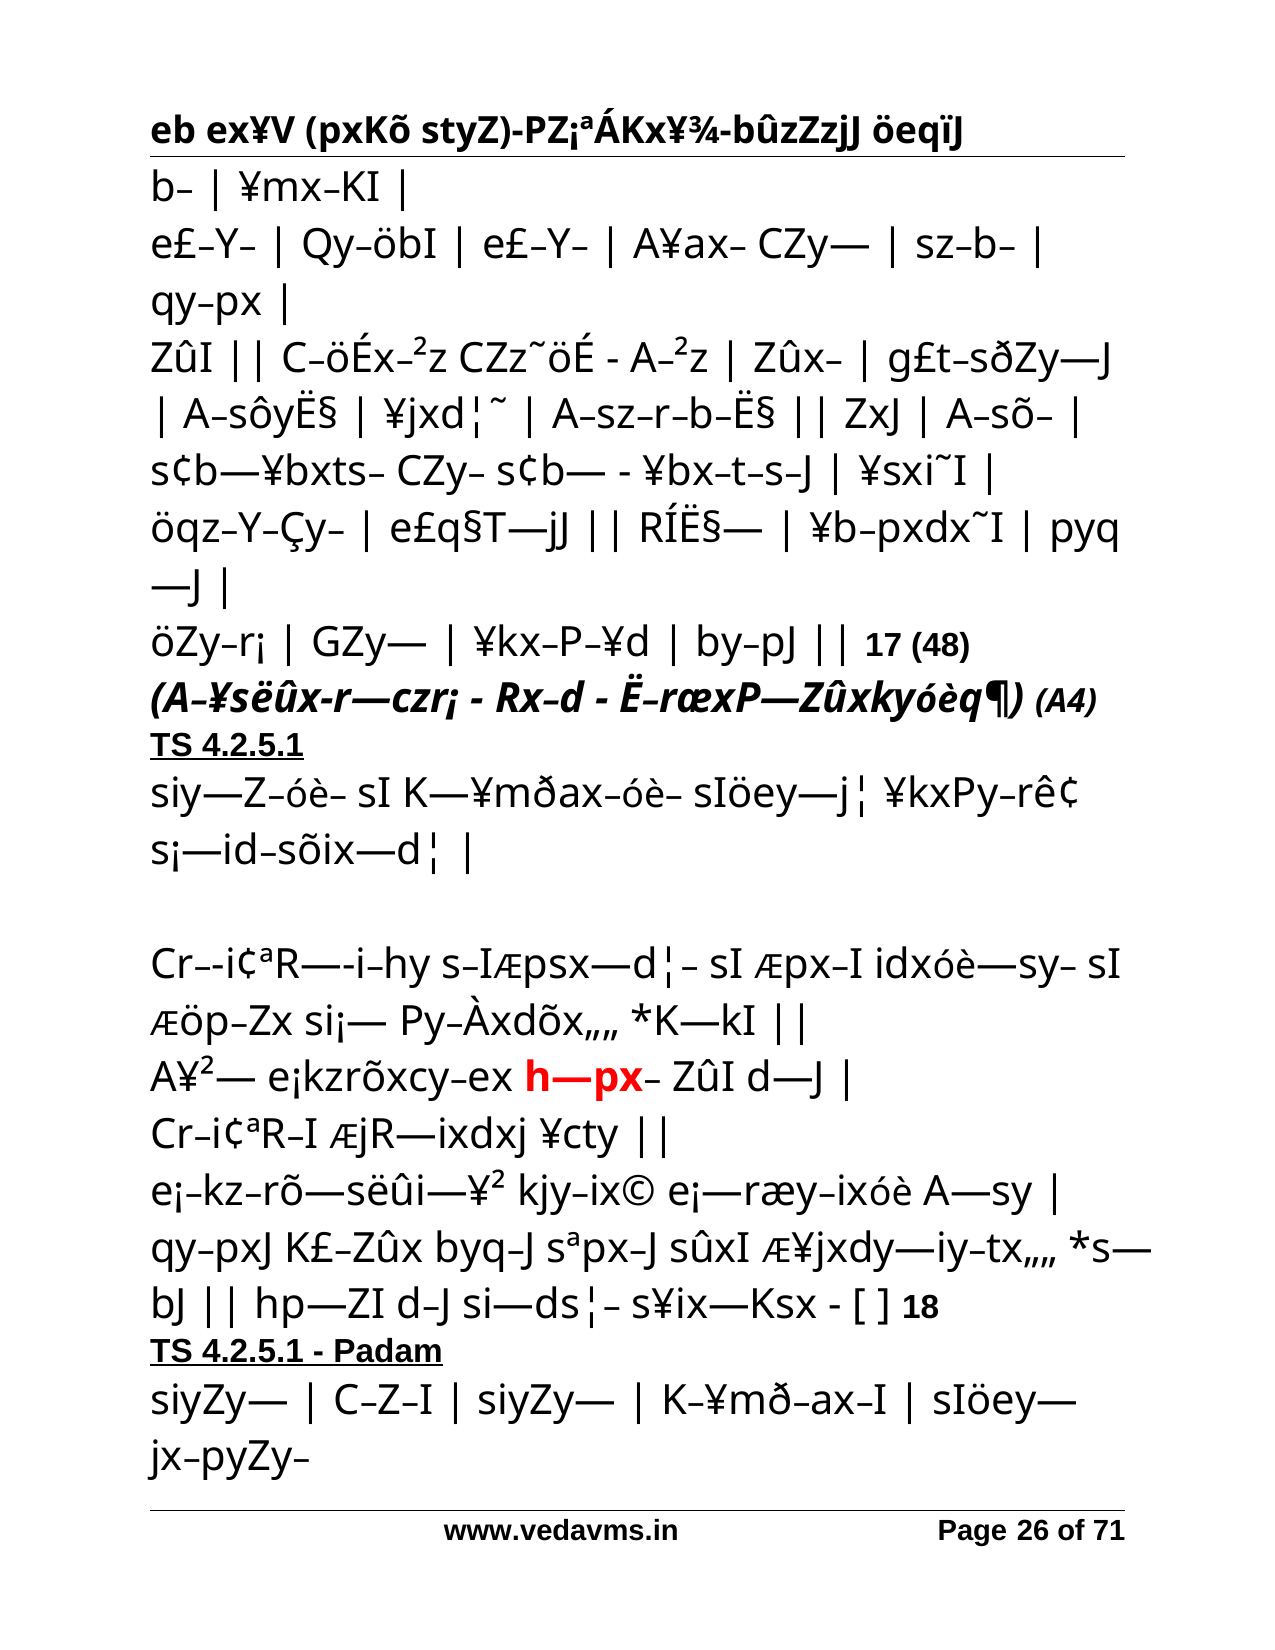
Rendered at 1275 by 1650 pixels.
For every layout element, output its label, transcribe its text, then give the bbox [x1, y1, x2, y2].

text siy—Z–óè– sI K—¥mðax–óè– sIöey—j¦ ¥kxPy–rê¢ [150, 763, 1124, 820]
text A¥²— e¡kzrõxcy–ex h—px– ZûI d—J | [150, 1047, 1124, 1104]
text Cr–-i¢ªR—-i–hy s–IÆpsx—d¦– sI Æpx–I idxóè—sy– sI [150, 934, 1124, 990]
text (A–¥sëûx-r—czr¡ - Rx–d - Ë–ræxP—Zûxkyóèq¶) (A4) [150, 668, 1124, 725]
text e¡–kz–rõ—sëûi—¥² kjy–ix© e¡—ræy–ixóè A—sy | [150, 1161, 1124, 1217]
text e£–Y– | Qy–öbI | e£–Y– | A¥ax– CZy— | sz–b– | qy–px | [150, 214, 1124, 327]
text s¡—id–sõix—d¦ | [150, 820, 1124, 877]
text öqz–Y–Çy– | e£q§T—jJ || RÍË§— | ¥b–pxdx˜I | pyq—J | [150, 498, 1124, 611]
text öZy–r¡ | GZy— | ¥kx–P–¥d | by–pJ || 17 (48) [150, 611, 1124, 668]
text siyZy— | C–Z–I | siyZy— | K–¥mð–ax–I | sIöey—jx–pyZy– [150, 1369, 1124, 1483]
text s¢b—¥bxts– CZy– s¢b— - ¥bx–t–s–J | ¥sxi˜I | [150, 441, 1124, 498]
text Cr–i¢ªR–I ÆjR—ixdxj ¥cty || [150, 1104, 1124, 1161]
text Æöp–Zx si¡— Py–Àxdõx„„ *K—kI || [150, 990, 1124, 1047]
text öc¡–px | sz–b– | e–ky–PybyZy— eky - PyZ§ | A–sy– | Zjx˜ | ¥b–pZ—jx | A–O§My–k–sûZ§ | öc¡–px | sz–b– | ¥mx–KI | [150, 157, 1124, 214]
text TS 4.2.5.1 [150, 725, 1124, 763]
text qy–pxJ K£–Zûx byq–J sªpx–J sûxI Æ¥jxdy—iy–tx„„ *s—bJ || hp—ZI d–J si—ds¦– s¥ix—Ksx - [ ] 18 [150, 1217, 1169, 1331]
text TS 4.2.5.1 - Padam [150, 1331, 1124, 1369]
text ZûI || C–öÉx–²z CZz˜öÉ - A–²z | Zûx– | g£t–sðZy—J | A–sôyË§ | ¥jxd¦˜ | A–sz–r–b–Ë§ || ZxJ | A–sõ– | [150, 327, 1124, 441]
